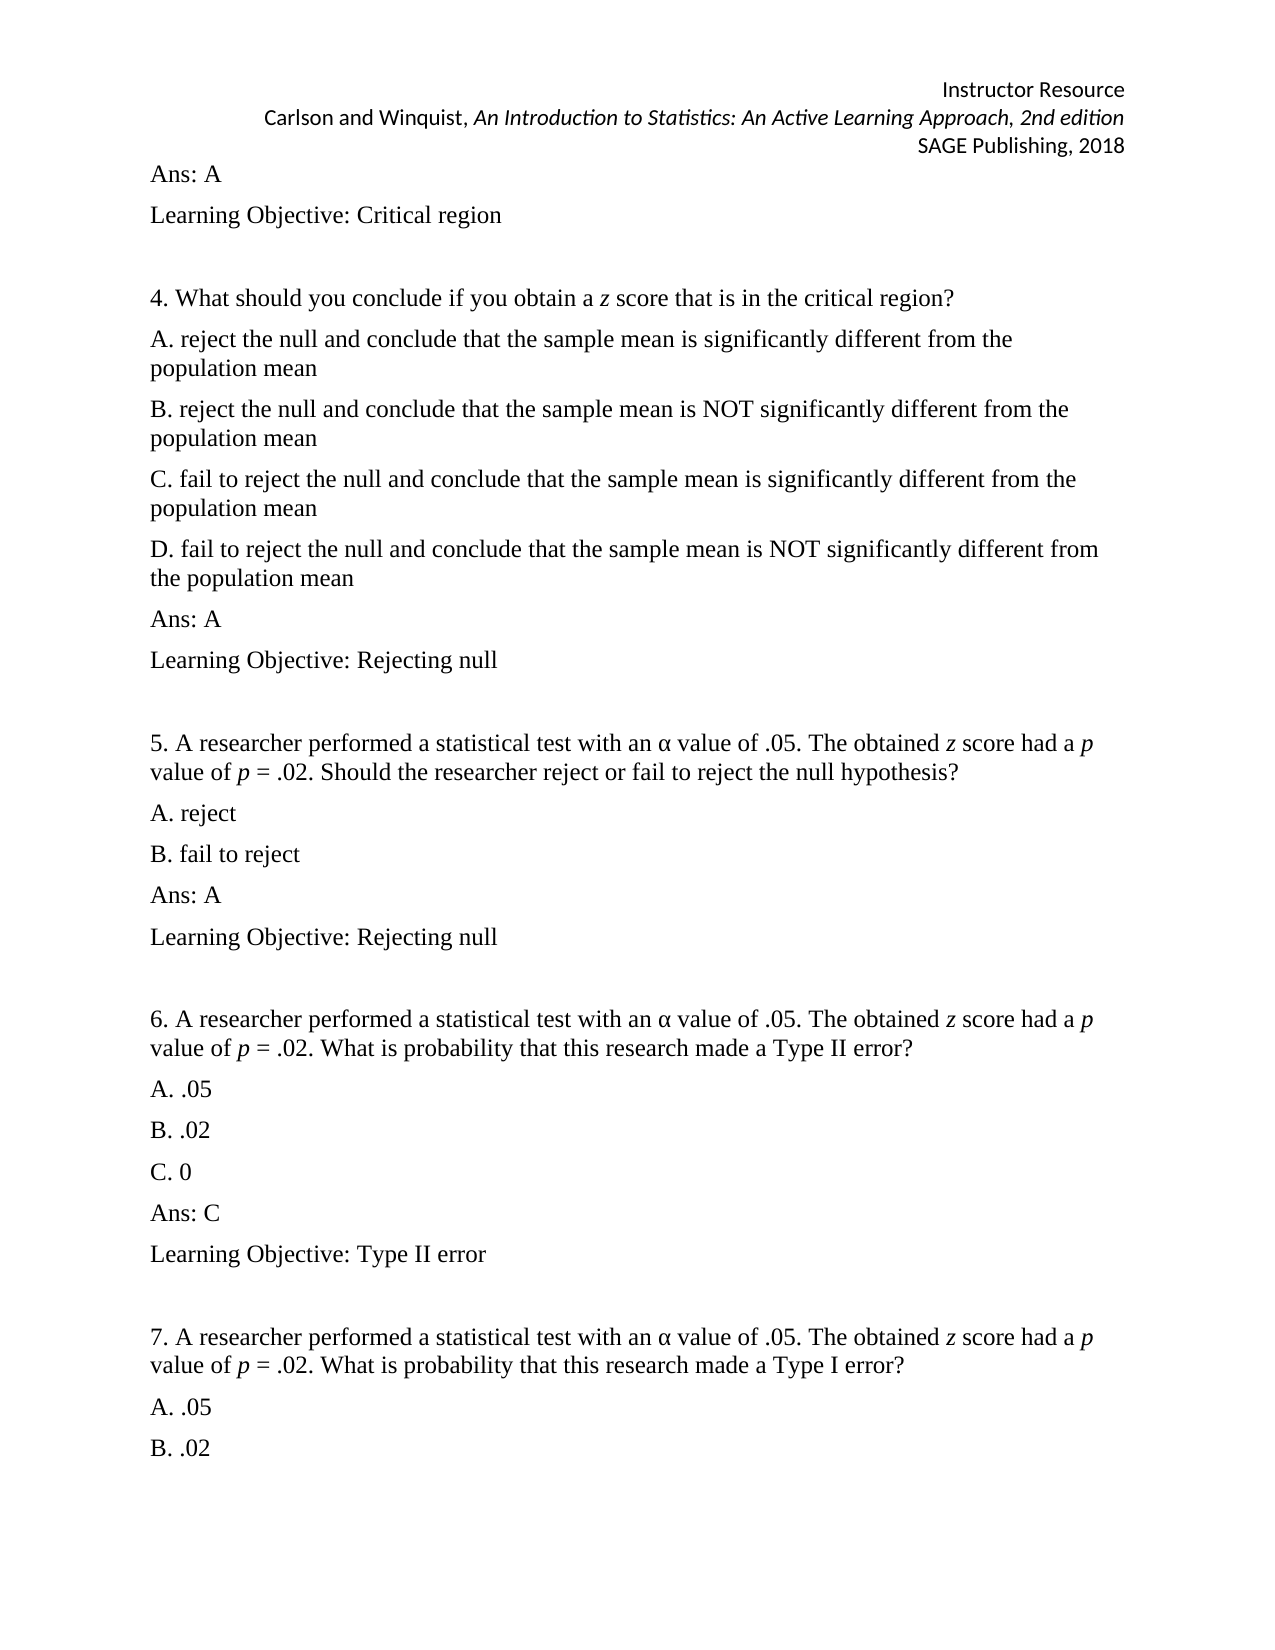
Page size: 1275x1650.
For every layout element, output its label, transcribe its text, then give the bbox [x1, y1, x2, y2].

text A. .05 [150, 1392, 1125, 1420]
text A. reject the null and conclude that the sample mean is significantly different from the population mean [150, 324, 1125, 382]
text A. .05 [150, 1074, 1125, 1103]
text B. reject the null and conclude that the sample mean is NOT significantly different from the population mean [150, 394, 1125, 452]
text Ans: A [150, 604, 1125, 633]
text 7. A researcher performed a statistical test with an α value of .05. The obtained z score had a p value of p = .02. What is probability that this research made a Type I error? [150, 1322, 1125, 1379]
text B. fail to reject [150, 839, 1125, 868]
text Ans: A [150, 159, 1125, 188]
text B. .02 [150, 1433, 1125, 1462]
text Ans: C [150, 1198, 1125, 1227]
text D. fail to reject the null and conclude that the sample mean is NOT significantly different from the population mean [150, 534, 1125, 592]
text Learning Objective: Type II error [150, 1239, 1125, 1268]
text C. 0 [150, 1157, 1125, 1185]
text 4. What should you conclude if you obtain a z score that is in the critical region? [150, 283, 1125, 312]
text C. fail to reject the null and conclude that the sample mean is significantly different from the population mean [150, 464, 1125, 522]
text Learning Objective: Rejecting null [150, 645, 1125, 674]
text 6. A researcher performed a statistical test with an α value of .05. The obtained z score had a p value of p = .02. What is probability that this research made a Type II error? [150, 1004, 1125, 1062]
text B. .02 [150, 1115, 1125, 1144]
text A. reject [150, 798, 1125, 827]
text Ans: A [150, 880, 1125, 909]
text Learning Objective: Critical region [150, 200, 1125, 229]
text Learning Objective: Rejecting null [150, 922, 1125, 950]
text 5. A researcher performed a statistical test with an α value of .05. The obtained z score had a p value of p = .02. Should the researcher reject or fail to reject the null hypothesis? [150, 728, 1125, 785]
